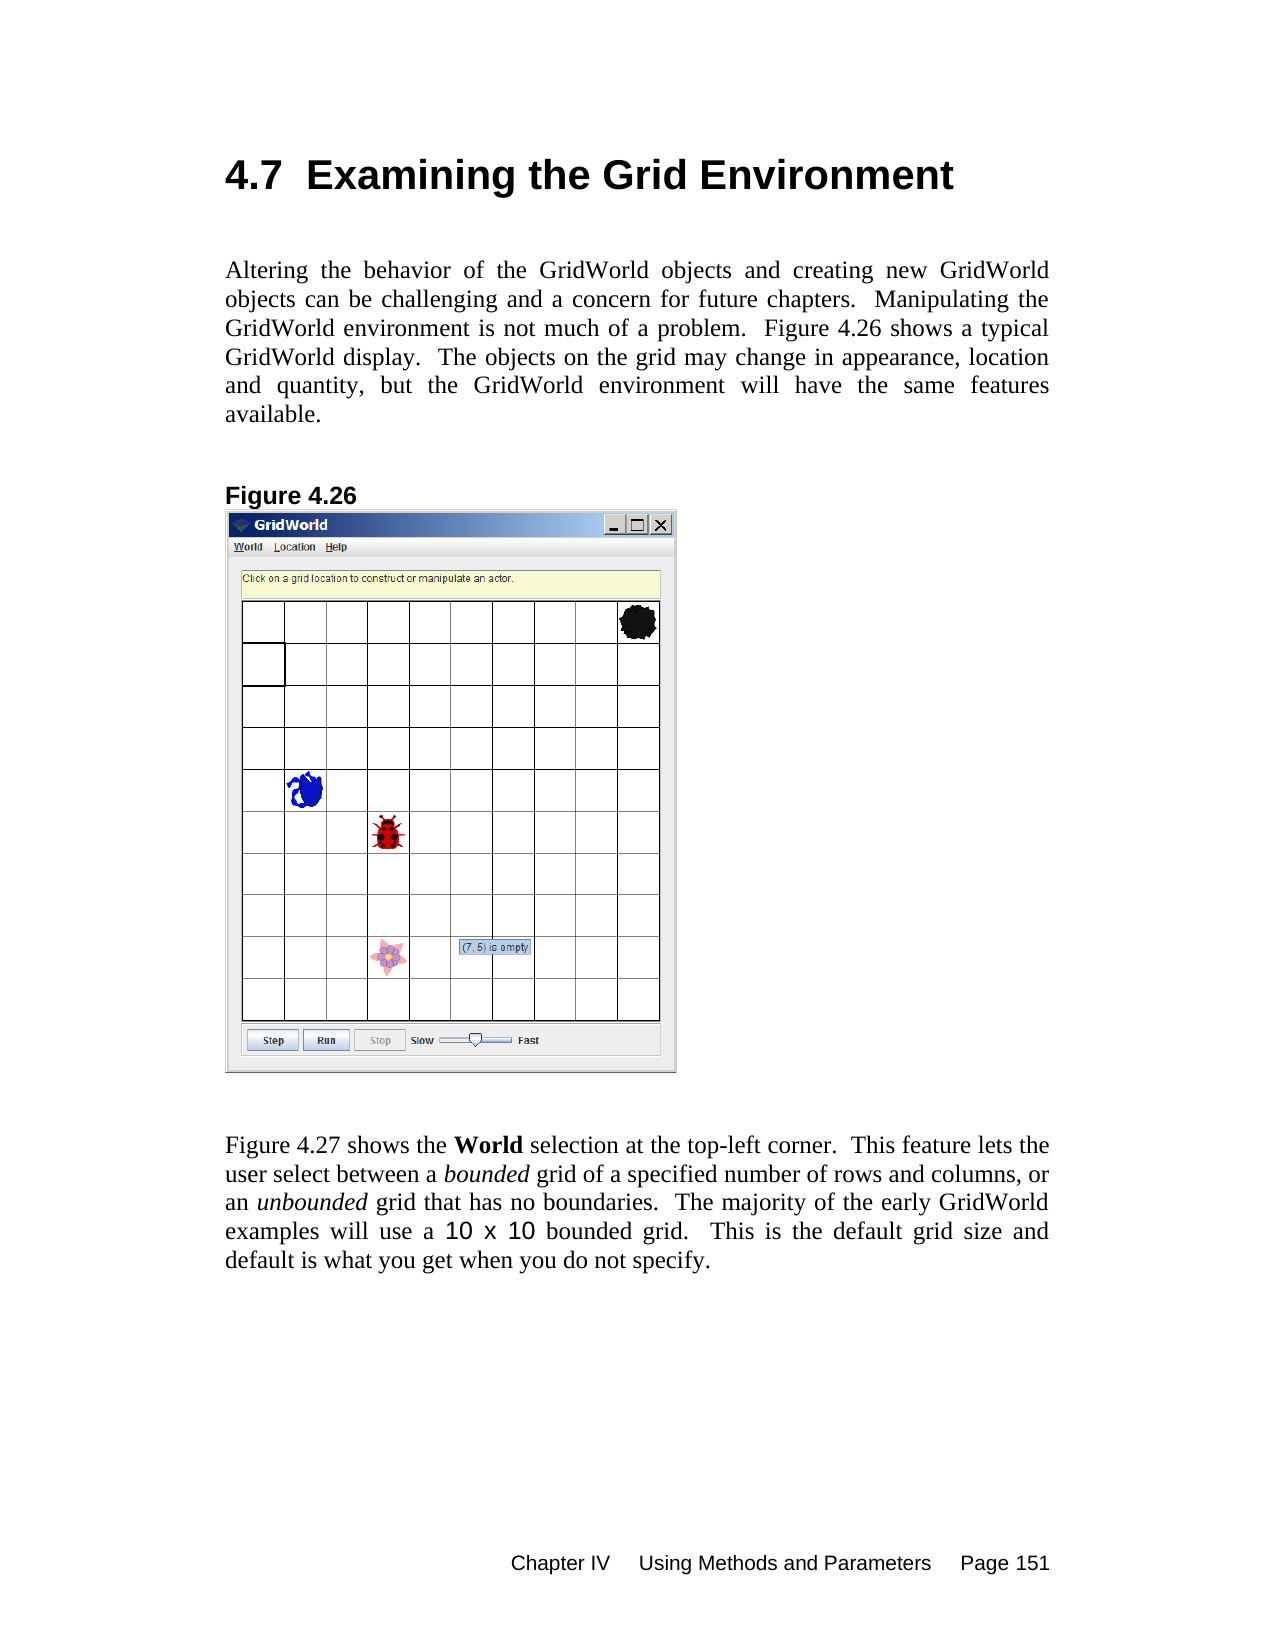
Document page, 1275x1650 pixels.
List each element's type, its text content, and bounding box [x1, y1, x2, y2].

text 4.7 Examining the Grid Environment [225, 150, 1050, 198]
text Figure 4.26 [225, 481, 1050, 509]
text Figure 4.27 shows the World selection at the top-left corner. This feature lets the user select between a bounded grid of a specified number of rows and columns, or an unbounded grid that has no boundaries. The majority of the early GridWorld examples will use a 10 x 10 bounded grid. This is the default grid size and default is what you get when you do not specify. [225, 1130, 1050, 1274]
text Altering the behavior of the GridWorld objects and creating new GridWorld objects can be challenging and a concern for future chapters. Manipulating the GridWorld environment is not much of a problem. Figure 4.26 shows a typical GridWorld display. The objects on the grid may change in appearance, location and quantity, but the GridWorld environment will have the same features available. [225, 255, 1050, 428]
picture [225, 509, 677, 1073]
